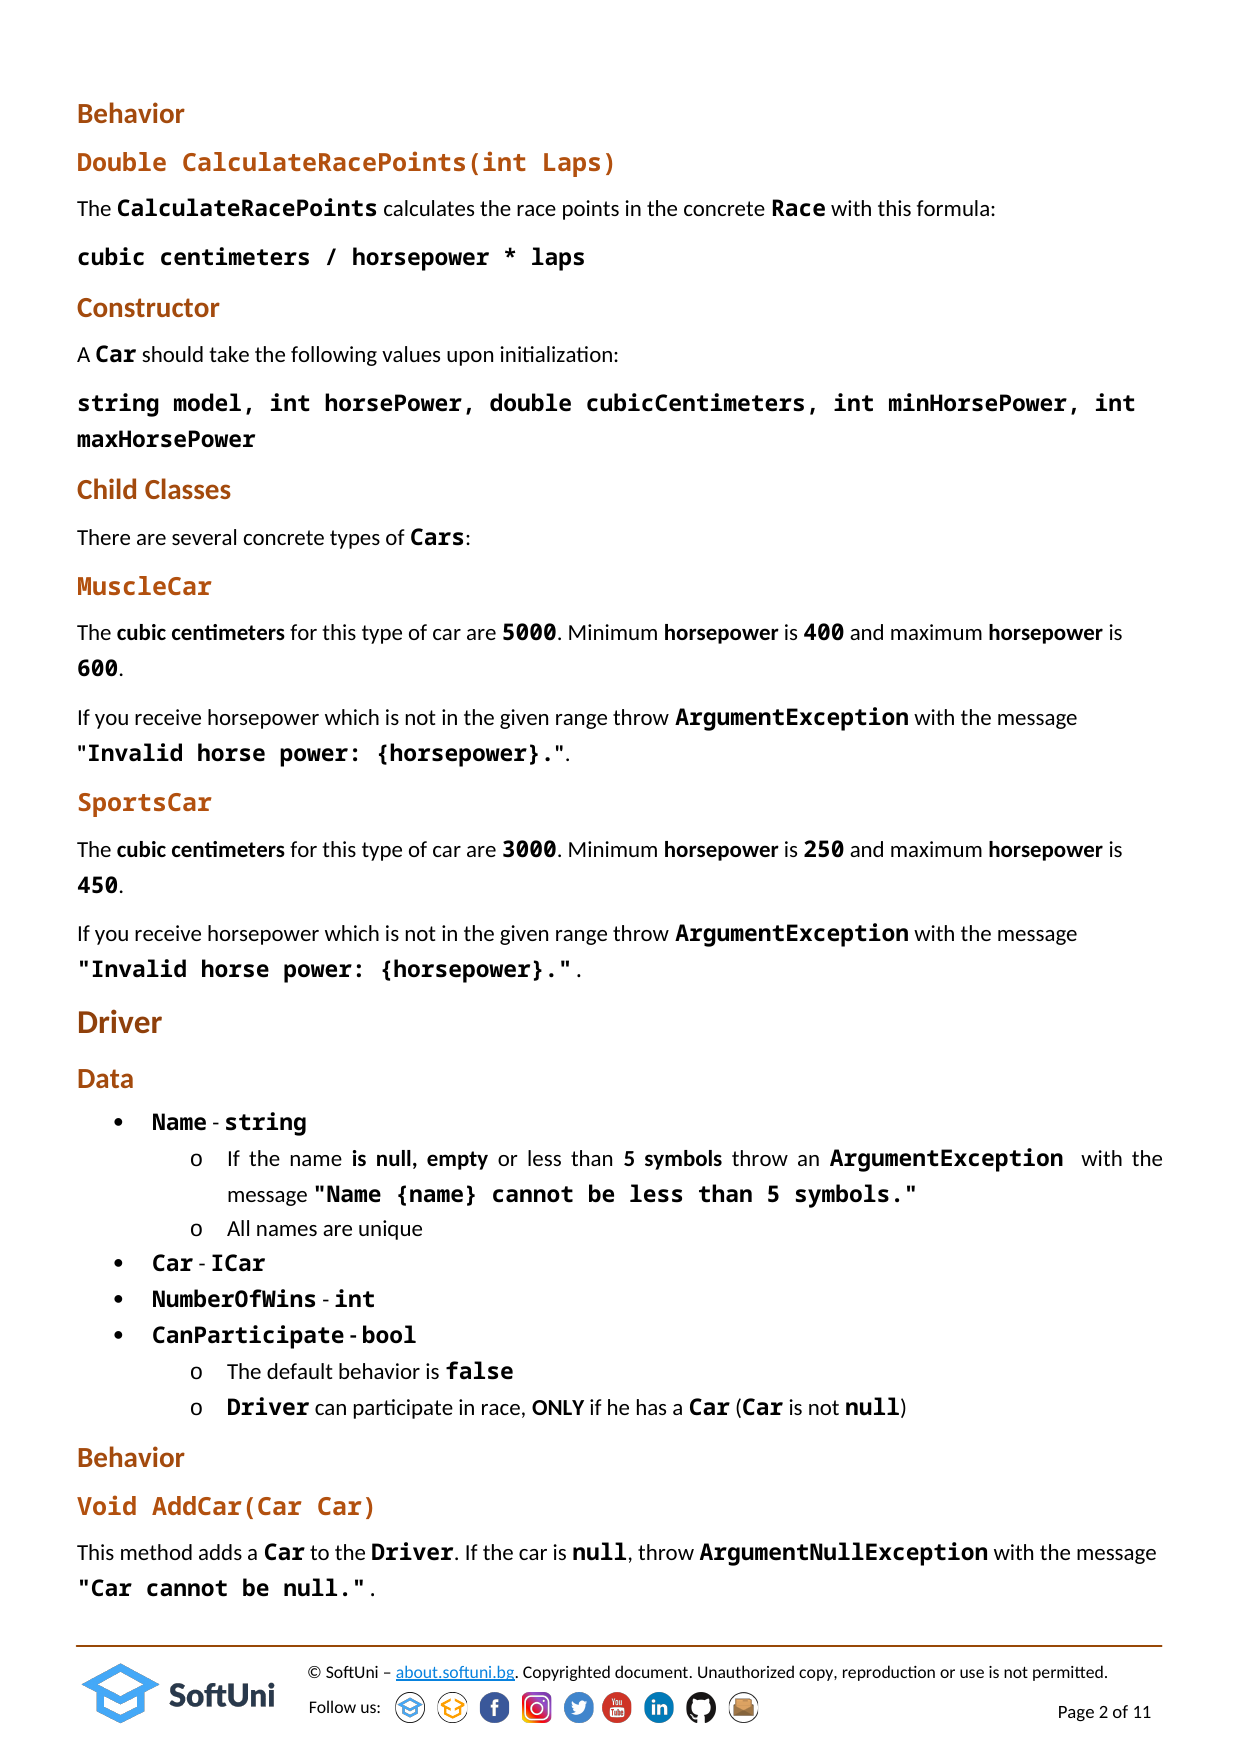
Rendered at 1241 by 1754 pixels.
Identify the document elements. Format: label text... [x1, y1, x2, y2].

picture [395, 1692, 425, 1723]
picture [728, 1692, 759, 1723]
subtitle Constructor [77, 289, 1163, 325]
subtitle Child Classes [77, 471, 1163, 507]
text string model, int horsePower, double cubicCentimeters, int minHorsePower, int maxHorsePower [77, 387, 1163, 454]
subtitle Double CalculateRacePoints(int Laps) [77, 145, 1163, 179]
text cubic centimeters / horsepower * laps [77, 241, 1163, 272]
subtitle Driver [77, 1001, 1163, 1042]
picture [564, 1692, 594, 1723]
list The default behavior is false [189, 1355, 1163, 1386]
subtitle MuscleCar [77, 569, 1163, 603]
text The cubic centimeters for this type of car are 3000. Minimum horsepower is 250 and maximum horsepower is 450. [77, 833, 1163, 900]
subtitle Void AddCar(Car Car) [77, 1489, 1163, 1523]
subtitle Behavior [77, 95, 1163, 131]
text A Car should take the following values upon initialization: [77, 338, 1163, 369]
picture [644, 1692, 653, 1701]
picture [665, 1714, 674, 1723]
list NumberOfWins - int [114, 1283, 1163, 1314]
text If you receive horsepower which is not in the given range throw ArgumentException with the message "Invalid horse power: {horsepower}.". [77, 917, 1163, 984]
list Name - string [114, 1106, 1163, 1137]
list Car - ICar [114, 1247, 1163, 1278]
picture [665, 1692, 674, 1701]
text This method adds a Car to the Driver. If the car is null, throw ArgumentNullException with the message "Car cannot be null.". [77, 1536, 1163, 1603]
list Driver can participate in race, ONLY if he has a Car (Car is not null) [189, 1391, 1163, 1422]
text The CalculateRacePoints calculates the race points in the concrete Race with this formula: [77, 192, 1163, 223]
text There are several concrete types of Cars: [77, 520, 1163, 552]
list All names are unique [189, 1214, 1163, 1243]
subtitle Data [77, 1061, 1163, 1096]
picture [75, 1658, 281, 1729]
picture [658, 1705, 667, 1714]
list CanParticipate - bool [114, 1319, 1163, 1350]
subtitle Behavior [77, 1439, 1163, 1475]
text If you receive horsepower which is not in the given range throw ArgumentException with the message "Invalid horse power: {horsepower}.". [77, 701, 1163, 768]
picture [686, 1692, 716, 1723]
picture [522, 1692, 552, 1723]
text The cubic centimeters for this type of car are 5000. Minimum horsepower is 400 and maximum horsepower is 600. [77, 616, 1163, 683]
picture [644, 1714, 653, 1723]
picture [479, 1692, 510, 1723]
list If the name is null, empty or less than 5 symbols throw an ArgumentException with the message "Name {name} cannot be less than 5 symbols." [189, 1142, 1163, 1209]
subtitle SportsCar [77, 785, 1163, 819]
picture [602, 1692, 632, 1723]
picture [437, 1692, 468, 1723]
